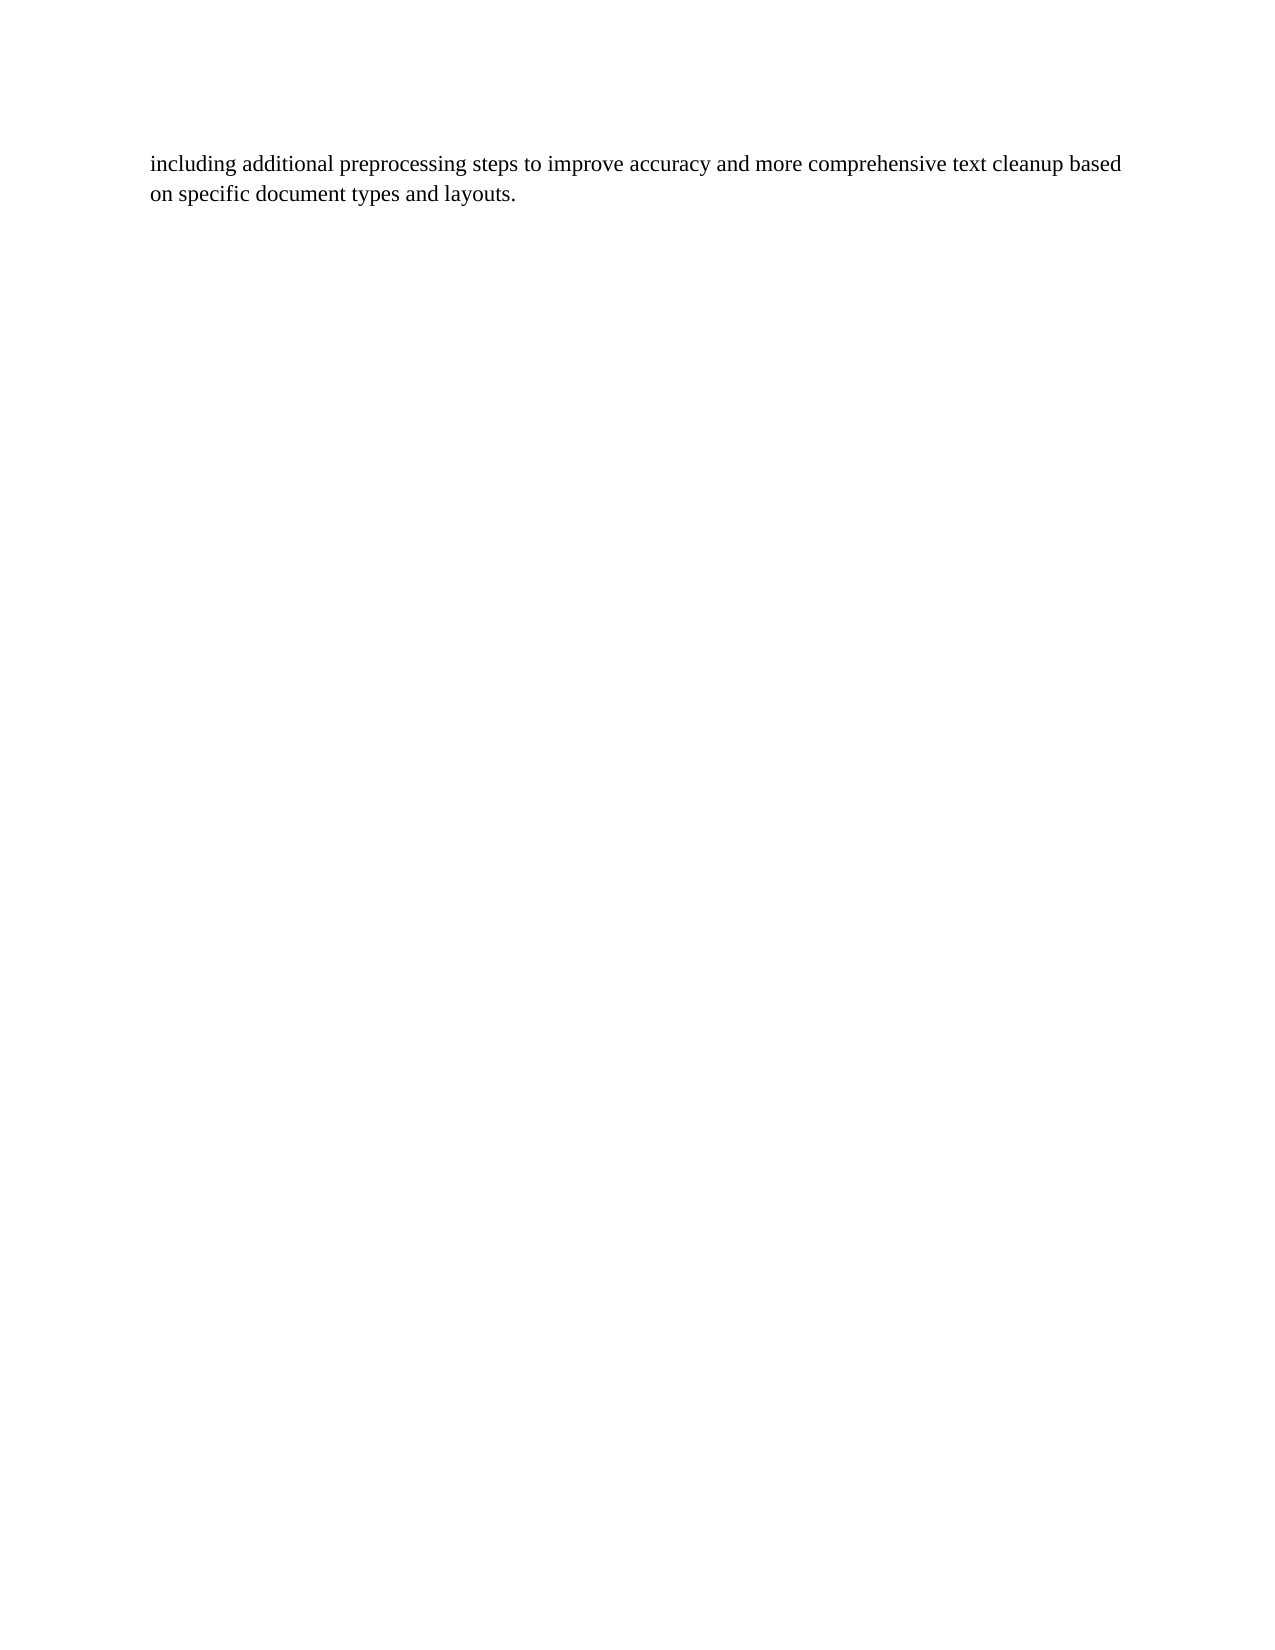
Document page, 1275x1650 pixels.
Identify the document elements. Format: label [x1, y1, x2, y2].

text [150, 150, 1125, 207]
